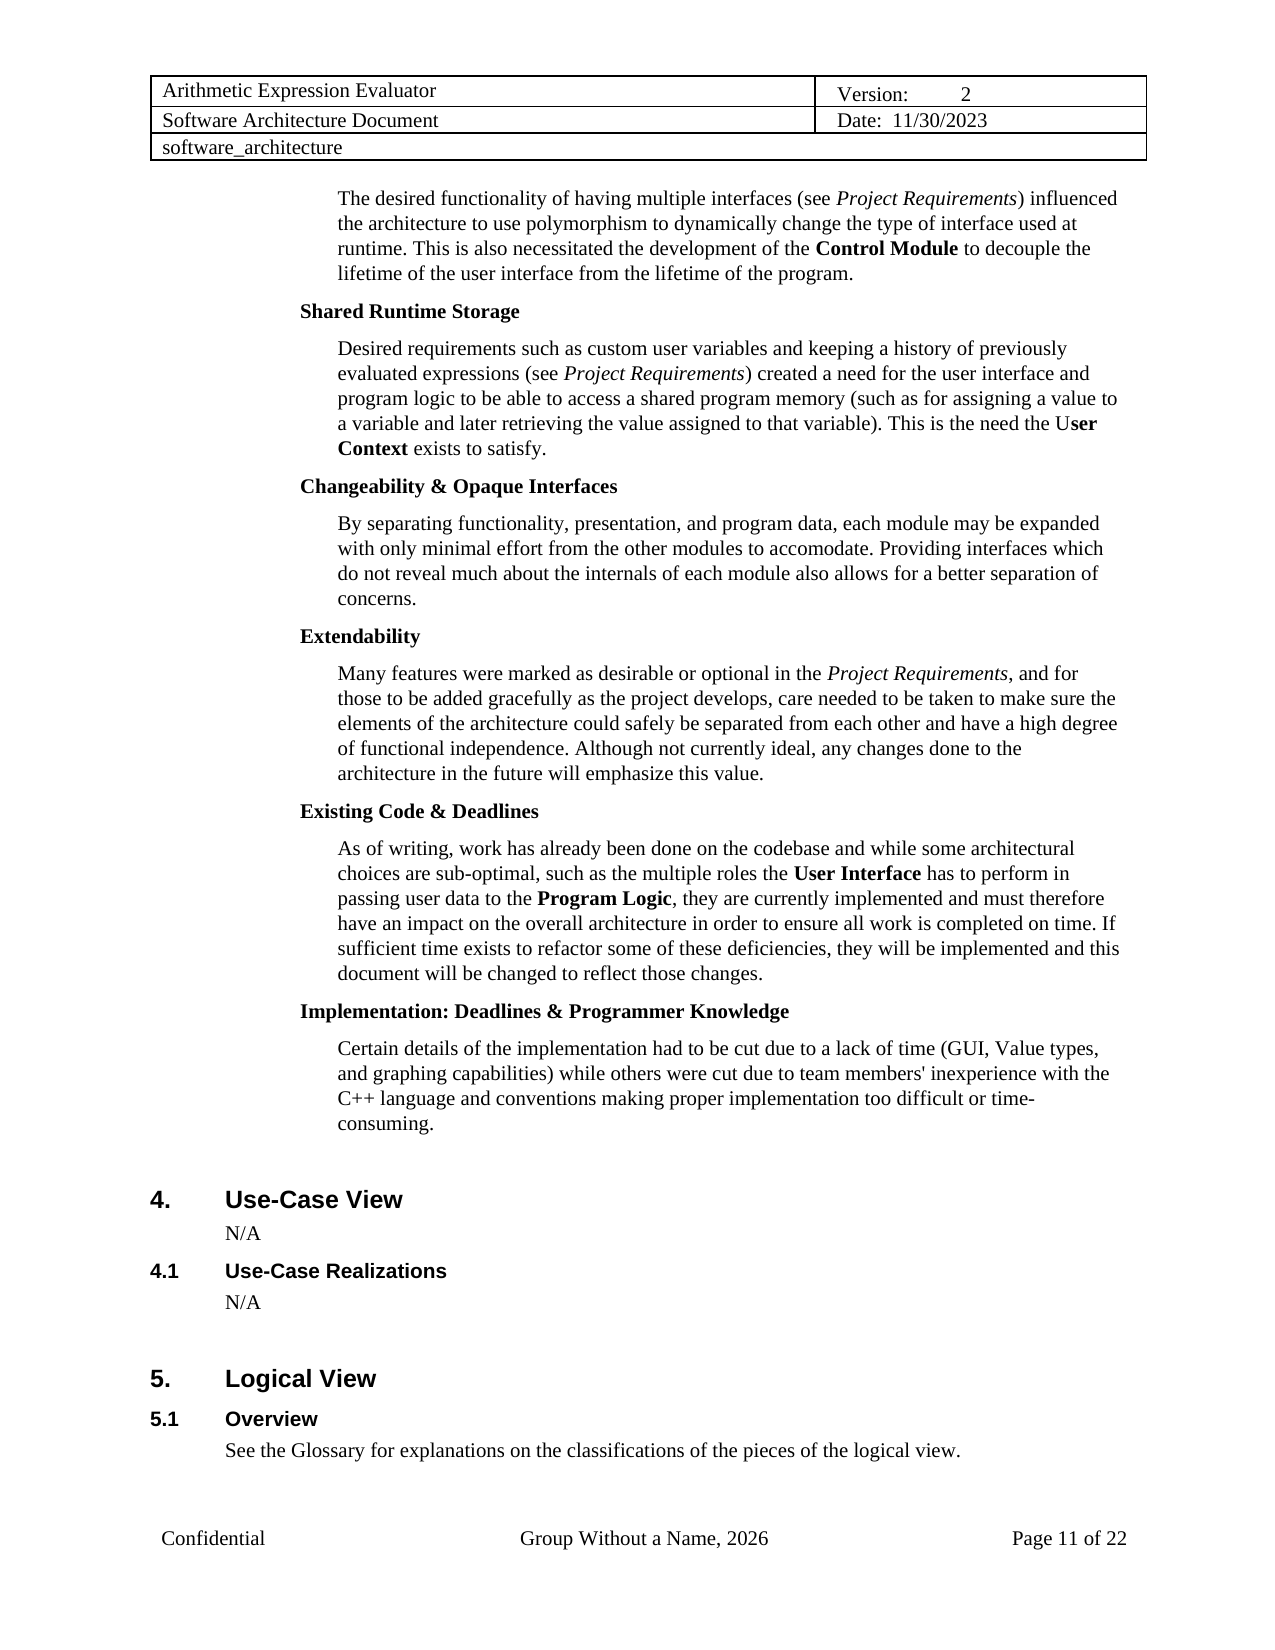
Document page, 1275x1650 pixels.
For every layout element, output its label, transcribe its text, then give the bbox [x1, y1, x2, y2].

subtitle Use-Case Realizations [150, 1258, 1125, 1283]
subtitle Use-Case View [150, 1185, 1125, 1214]
subtitle Overview [150, 1405, 1125, 1430]
list By separating functionality, presentation, and program data, each module may be expanded with only minimal effort from the other modules to accomodate. Providing interfaces which do not reveal much about the internals of each module also allows for a better separation of concerns. [337, 510, 1125, 610]
list Extendability [300, 623, 1125, 648]
text N/A [225, 1220, 1125, 1245]
subtitle Logical View [150, 1364, 1125, 1393]
text See the Glossary for explanations on the classifications of the pieces of the logical view. [150, 1437, 1125, 1462]
list Implementation: Deadlines & Programmer Knowledge [150, 998, 1125, 1023]
list Changeability & Opaque Interfaces [300, 473, 1125, 498]
list Certain details of the implementation had to be cut due to a lack of time (GUI, Value types, and graphing capabilities) while others were cut due to team members' inexperience with the C++ language and conventions making proper implementation too difficult or time-consuming. [337, 1035, 1125, 1135]
list Many features were marked as desirable or optional in the Project Requirements, and for those to be added gracefully as the project develops, care needed to be taken to make sure the elements of the architecture could safely be separated from each other and have a high degree of functional independence. Although not currently ideal, any changes done to the architecture in the future will emphasize this value. [337, 660, 1125, 785]
list Existing Code & Deadlines [300, 798, 1125, 823]
list The desired functionality of having multiple interfaces (see Project Requirements) influenced the architecture to use polymorphism to dynamically change the type of interface used at runtime. This is also necessitated the development of the Control Module to decouple the lifetime of the user interface from the lifetime of the program. [337, 185, 1125, 285]
text N/A [225, 1289, 1125, 1314]
list Shared Runtime Storage [300, 298, 1125, 323]
list Desired requirements such as custom user variables and keeping a history of previously evaluated expressions (see Project Requirements) created a need for the user interface and program logic to be able to access a shared program memory (such as for assigning a value to a variable and later retrieving the value assigned to that variable). This is the need the User Context exists to satisfy. [337, 335, 1125, 460]
list As of writing, work has already been done on the codebase and while some architectural choices are sub-optimal, such as the multiple roles the User Interface has to perform in passing user data to the Program Logic, they are currently implemented and must therefore have an impact on the overall architecture in order to ensure all work is completed on time. If sufficient time exists to refactor some of these deficiencies, they will be implemented and this document will be changed to reflect those changes. [337, 835, 1125, 985]
